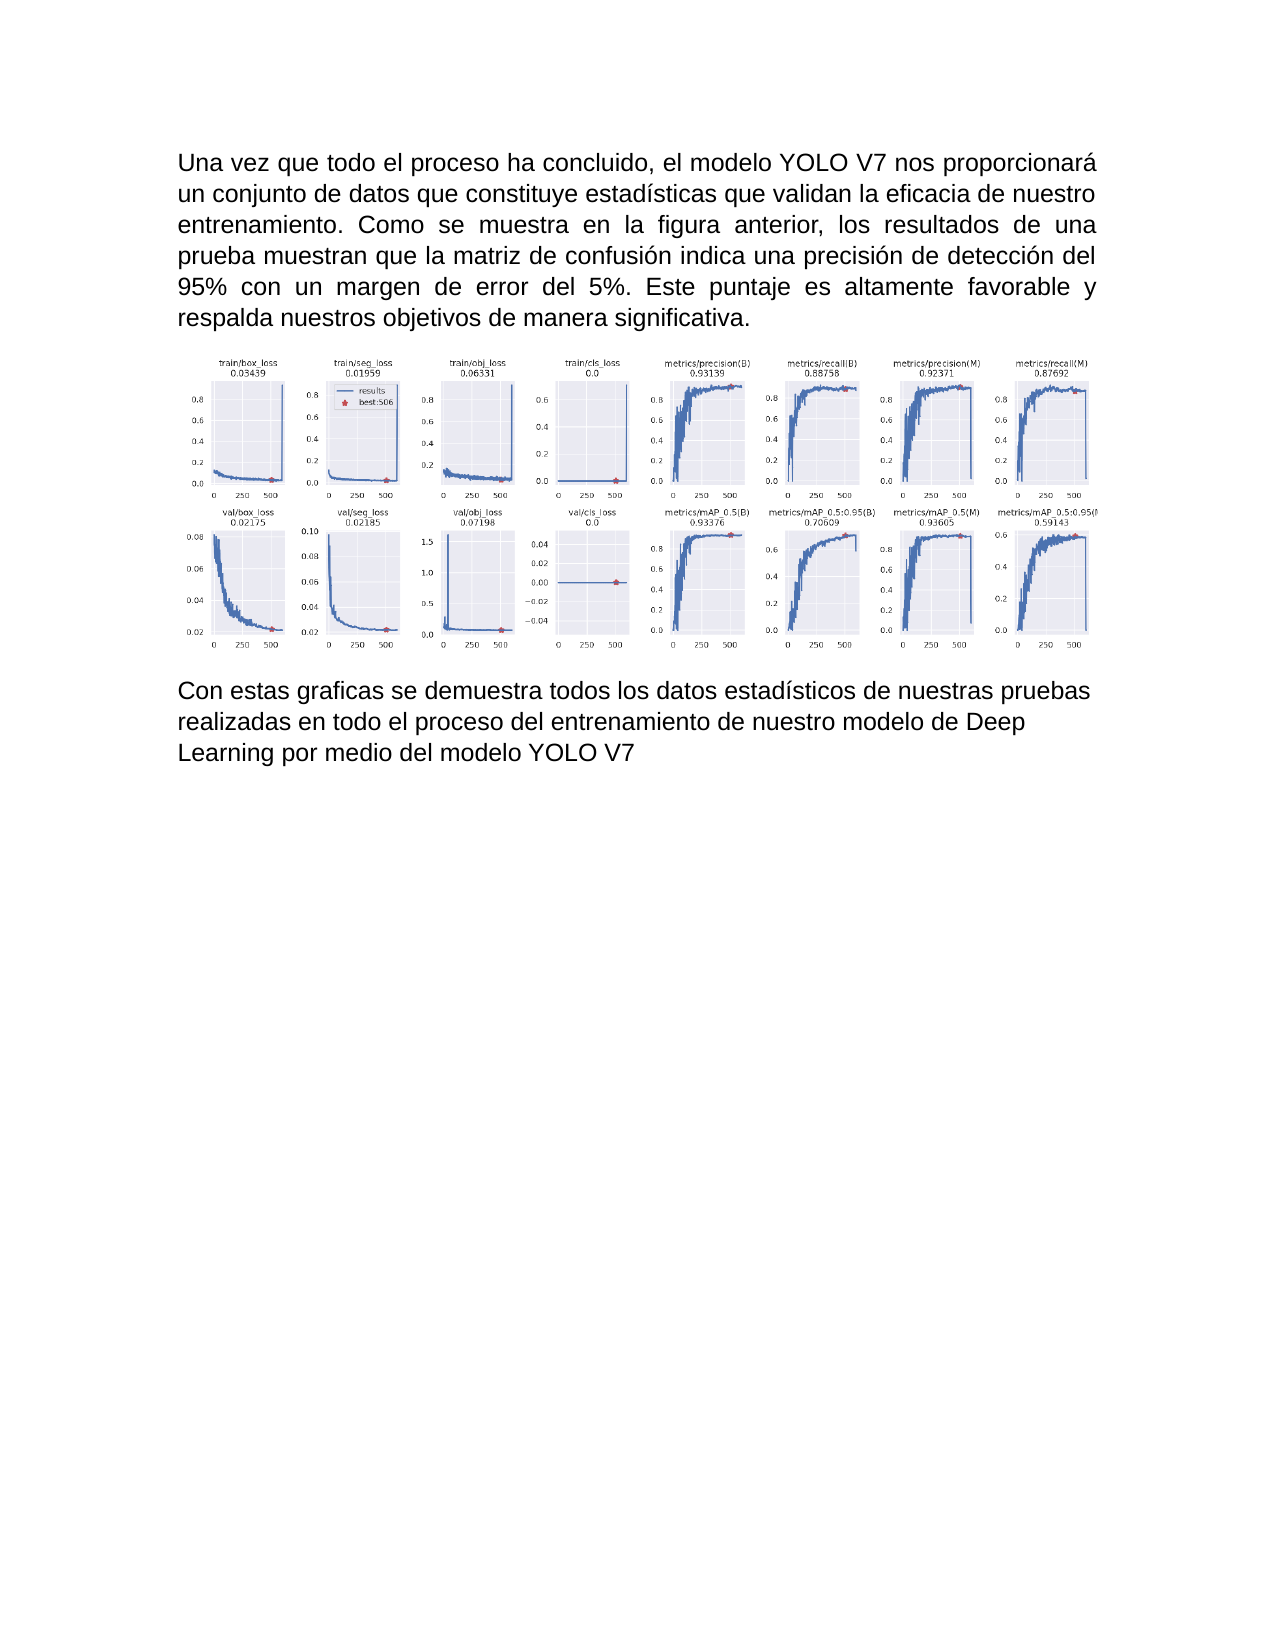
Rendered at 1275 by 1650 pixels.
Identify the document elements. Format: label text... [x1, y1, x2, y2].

text Una vez que todo el proceso ha concluido, el modelo YOLO V7 nos proporcionará un conjunto de datos que constituye estadísticas que validan la eficacia de nuestro entrenamiento. Como se muestra en la figura anterior, los resultados de una prueba muestran que la matriz de confusión indica una precisión de detección del 95% con un margen de error del 5%. Este puntaje es altamente favorable y respalda nuestros objetivos de manera significativa. [177, 148, 1098, 332]
picture [177, 350, 1098, 658]
text Con estas graficas se demuestra todos los datos estadísticos de nuestras pruebas realizadas en todo el proceso del entrenamiento de nuestro modelo de Deep Learning por medio del modelo YOLO V7 [177, 676, 1098, 767]
